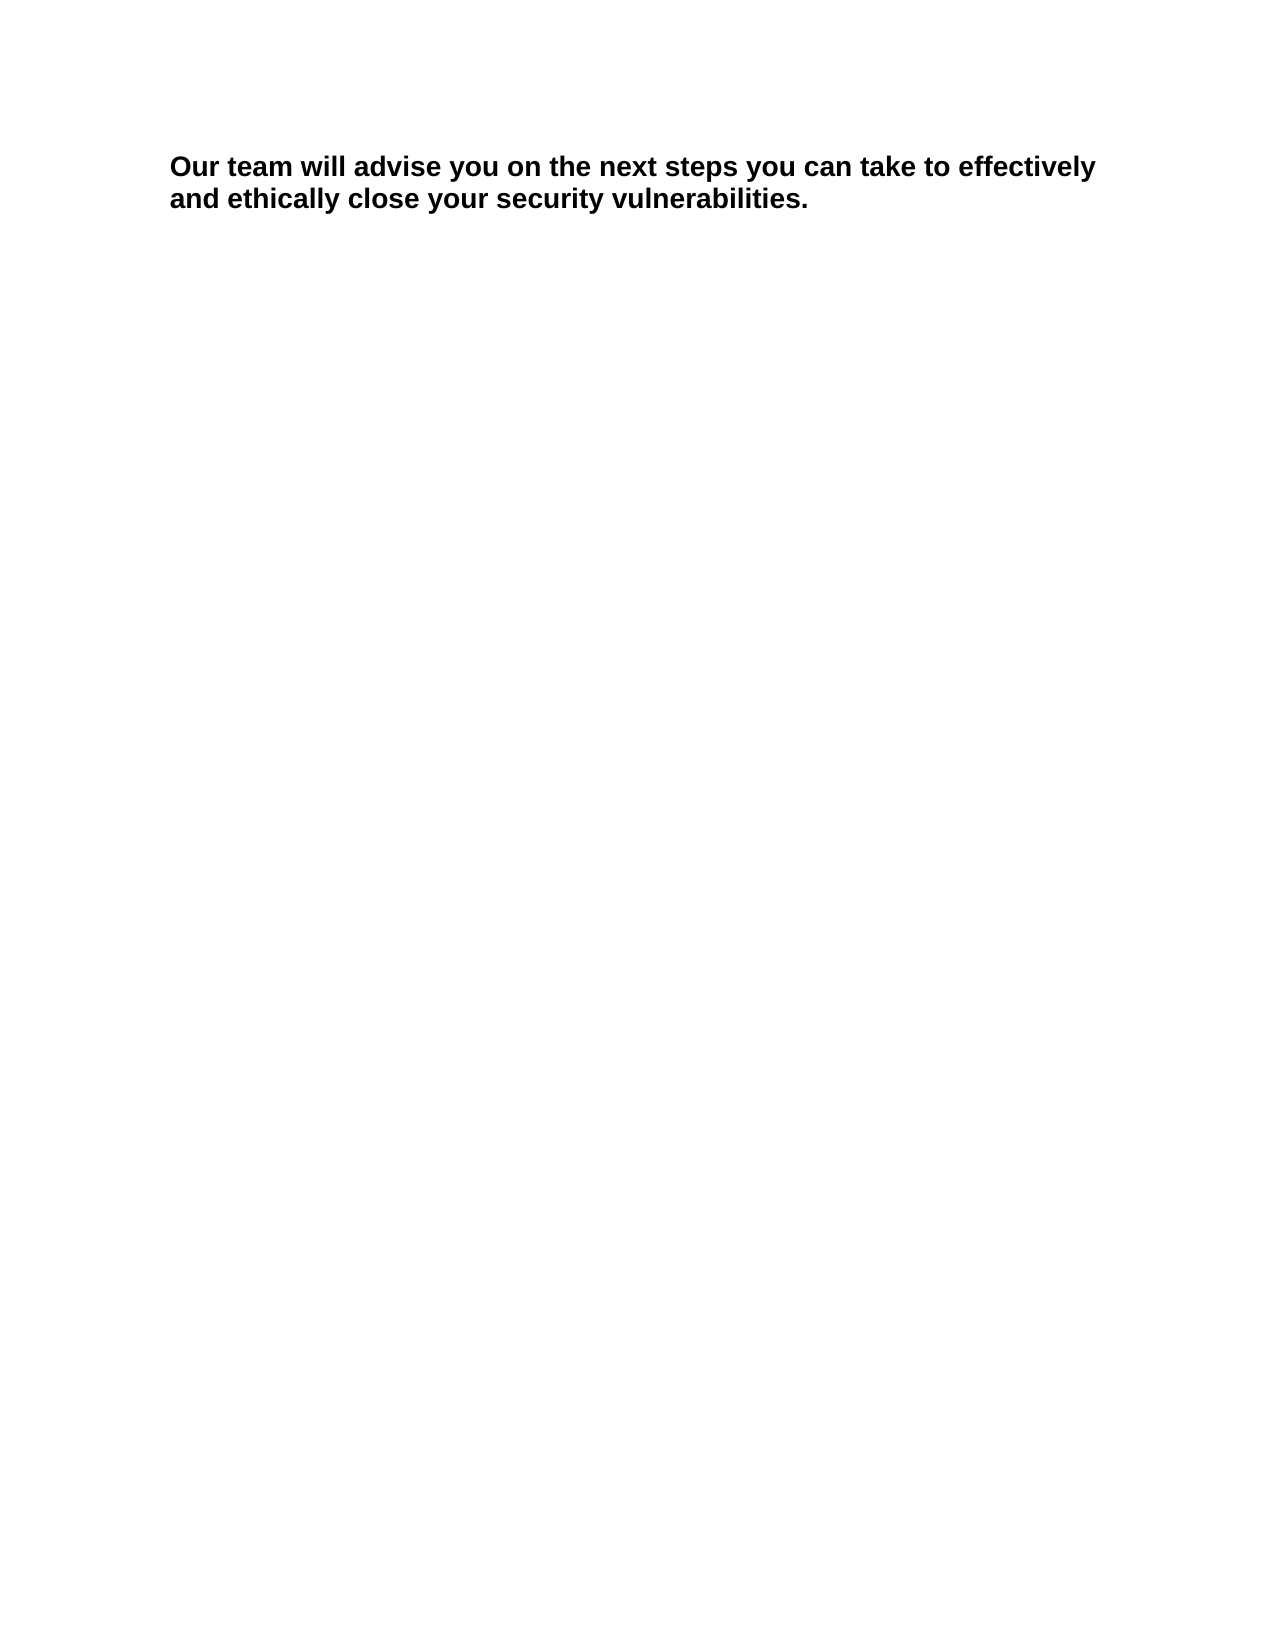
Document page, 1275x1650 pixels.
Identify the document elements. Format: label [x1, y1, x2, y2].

table_cell [170, 150, 1105, 215]
